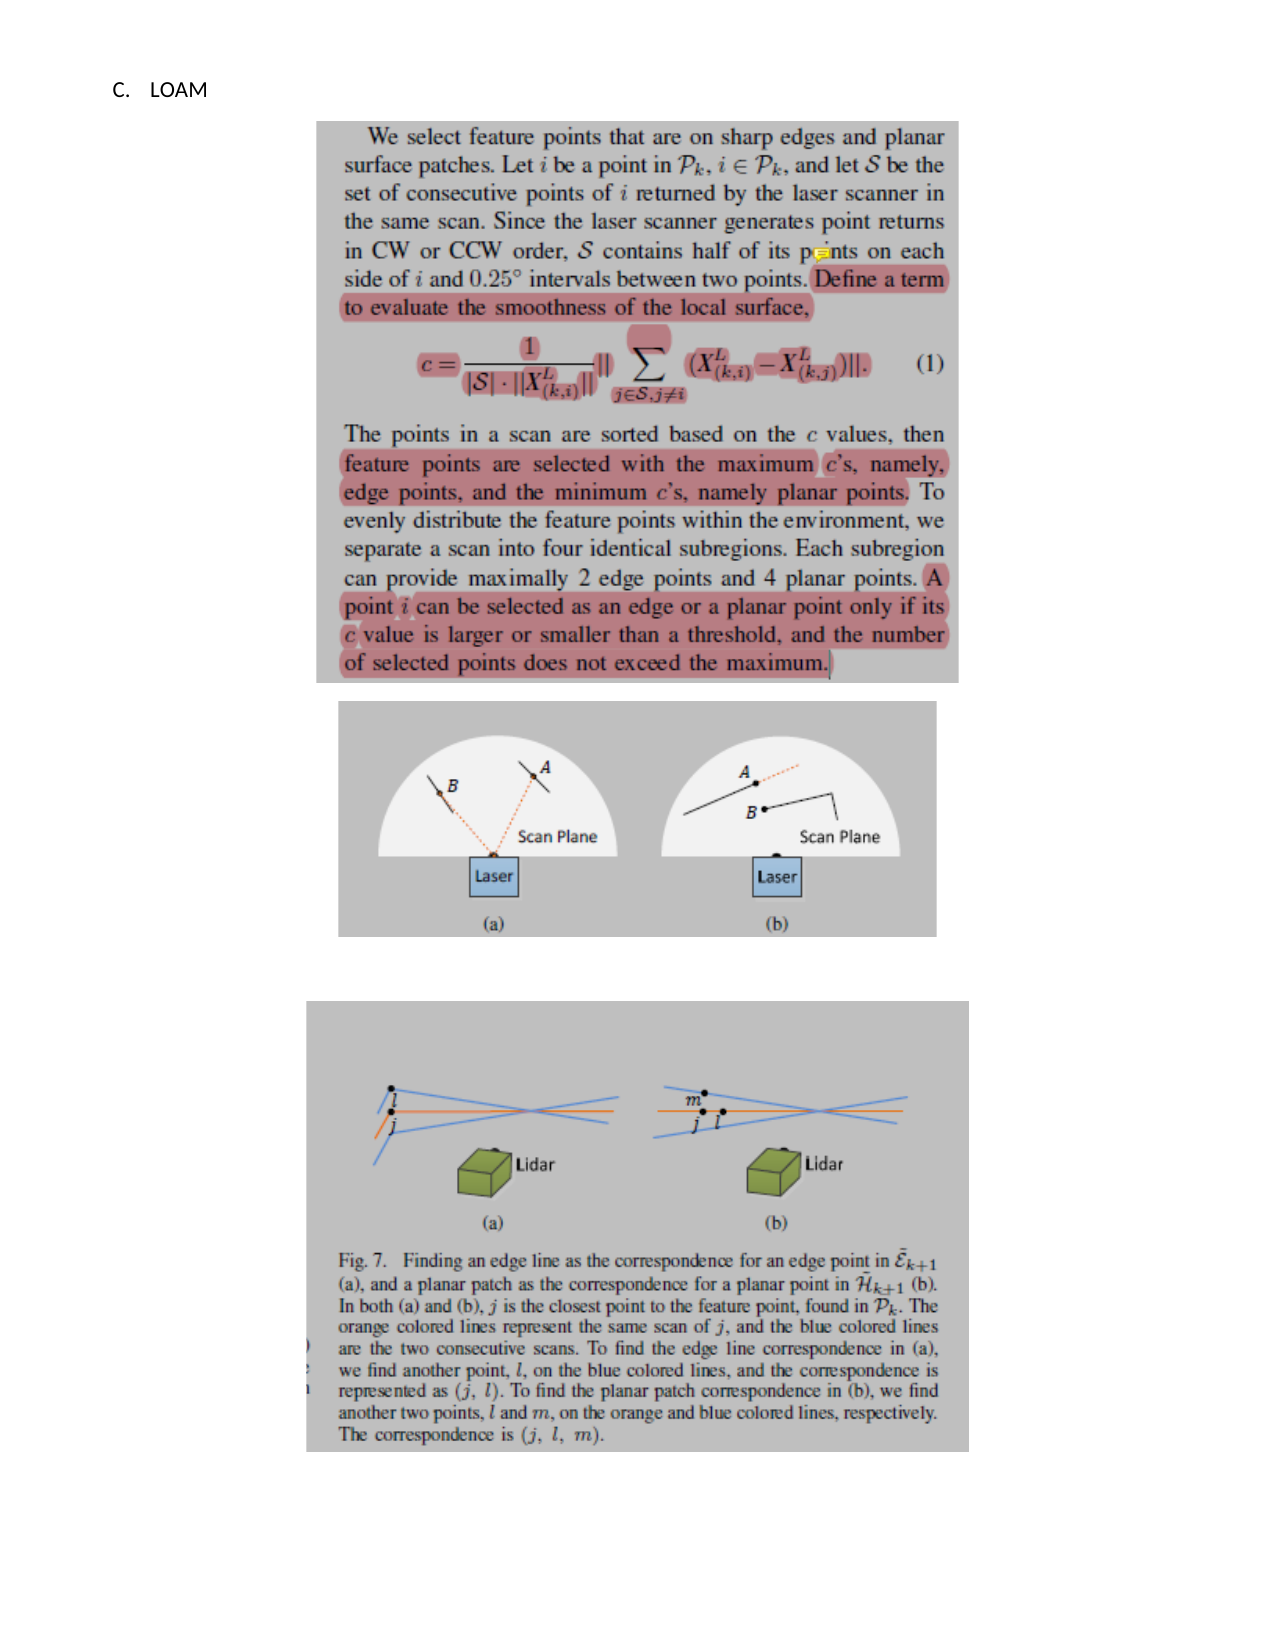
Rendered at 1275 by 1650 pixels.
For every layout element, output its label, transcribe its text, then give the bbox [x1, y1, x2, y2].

picture [306, 1001, 969, 1452]
picture [316, 121, 959, 683]
picture [338, 701, 937, 937]
list LOAM [112, 75, 1200, 103]
